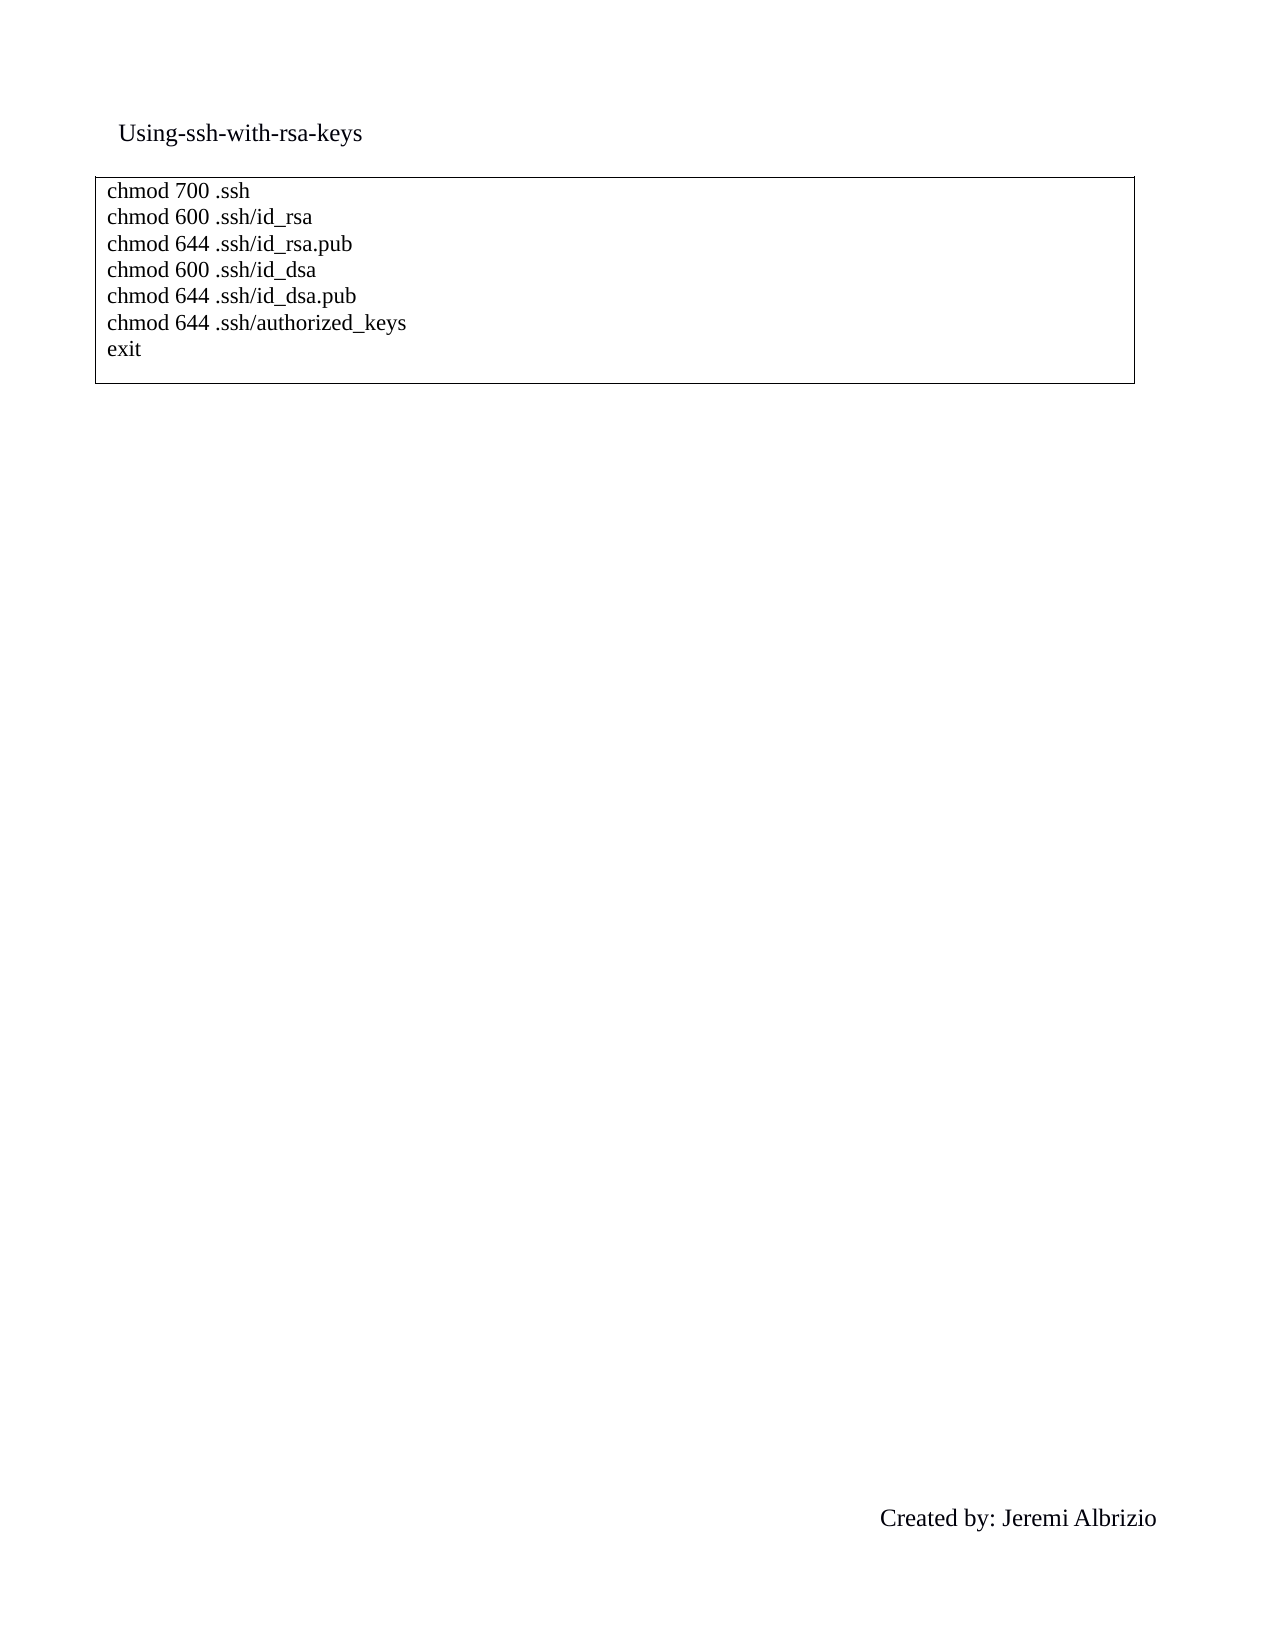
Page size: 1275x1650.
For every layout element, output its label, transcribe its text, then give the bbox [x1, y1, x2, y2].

table_header chmod 700 .ssh chmod 600 .ssh/id_rsa chmod 644 .ssh/id_rsa.pub chmod 600 .ssh/id_dsa chmod 644 .ssh/id_dsa.pub chmod 644 .ssh/authorized_keys exit [96, 178, 1134, 383]
